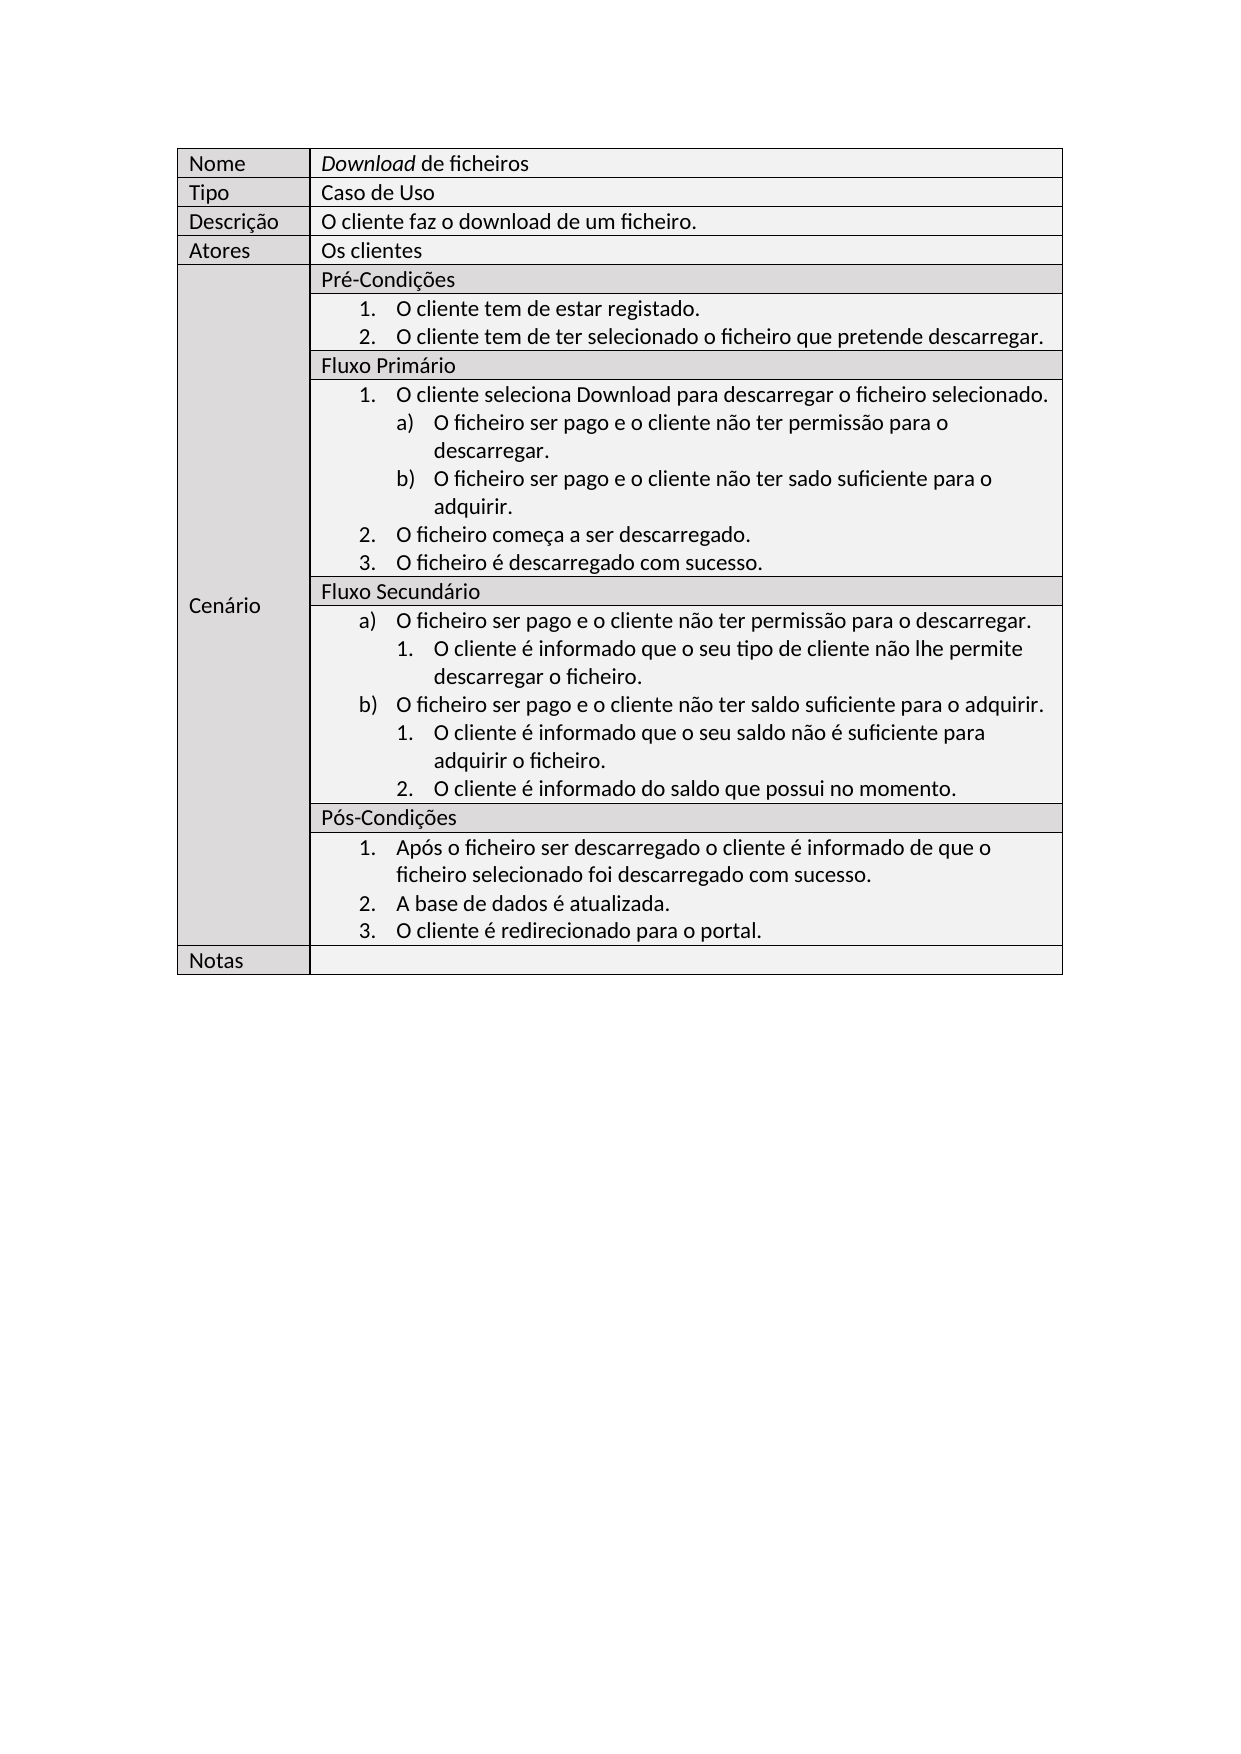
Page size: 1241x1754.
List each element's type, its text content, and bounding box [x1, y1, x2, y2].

table_cell Os clientes [311, 236, 1062, 264]
table_cell Pós-Condições [311, 804, 1062, 832]
table_cell Fluxo Secundário [311, 577, 1062, 605]
table_cell Após o ficheiro ser descarregado o cliente é informado de que o ficheiro selecionado foi descarregado com sucesso. A base de dados é atualizada. O cliente é redirecionado para o portal. [311, 833, 1062, 945]
table_header Download de ficheiros [311, 149, 1062, 177]
table_cell O cliente faz o download de um ficheiro. [311, 207, 1062, 235]
table_cell [311, 946, 1062, 974]
table_cell Fluxo Primário [311, 351, 1062, 379]
table_cell O ficheiro ser pago e o cliente não ter permissão para o descarregar. O cliente é informado que o seu tipo de cliente não lhe permite descarregar o ficheiro. O ficheiro ser pago e o cliente não ter saldo suficiente para o adquirir. O cliente é informado que o seu saldo não é suficiente para adquirir o ficheiro. O cliente é informado do saldo que possui no momento. [311, 606, 1062, 802]
table_cell O cliente seleciona Download para descarregar o ficheiro selecionado. O ficheiro ser pago e o cliente não ter permissão para o descarregar. O ficheiro ser pago e o cliente não ter sado suficiente para o adquirir. O ficheiro começa a ser descarregado. O ficheiro é descarregado com sucesso. [311, 380, 1062, 576]
table_cell Descrição [178, 207, 309, 235]
table_cell Tipo [178, 178, 309, 206]
table_header Nome [178, 149, 309, 177]
table_cell Caso de Uso [311, 178, 1062, 206]
table_cell Cenário [178, 265, 309, 945]
table_cell Atores [178, 236, 309, 264]
table_cell Notas [178, 946, 309, 974]
table_cell Pré-Condições [311, 265, 1062, 293]
table_cell O cliente tem de estar registado. O cliente tem de ter selecionado o ficheiro que pretende descarregar. [311, 294, 1062, 350]
